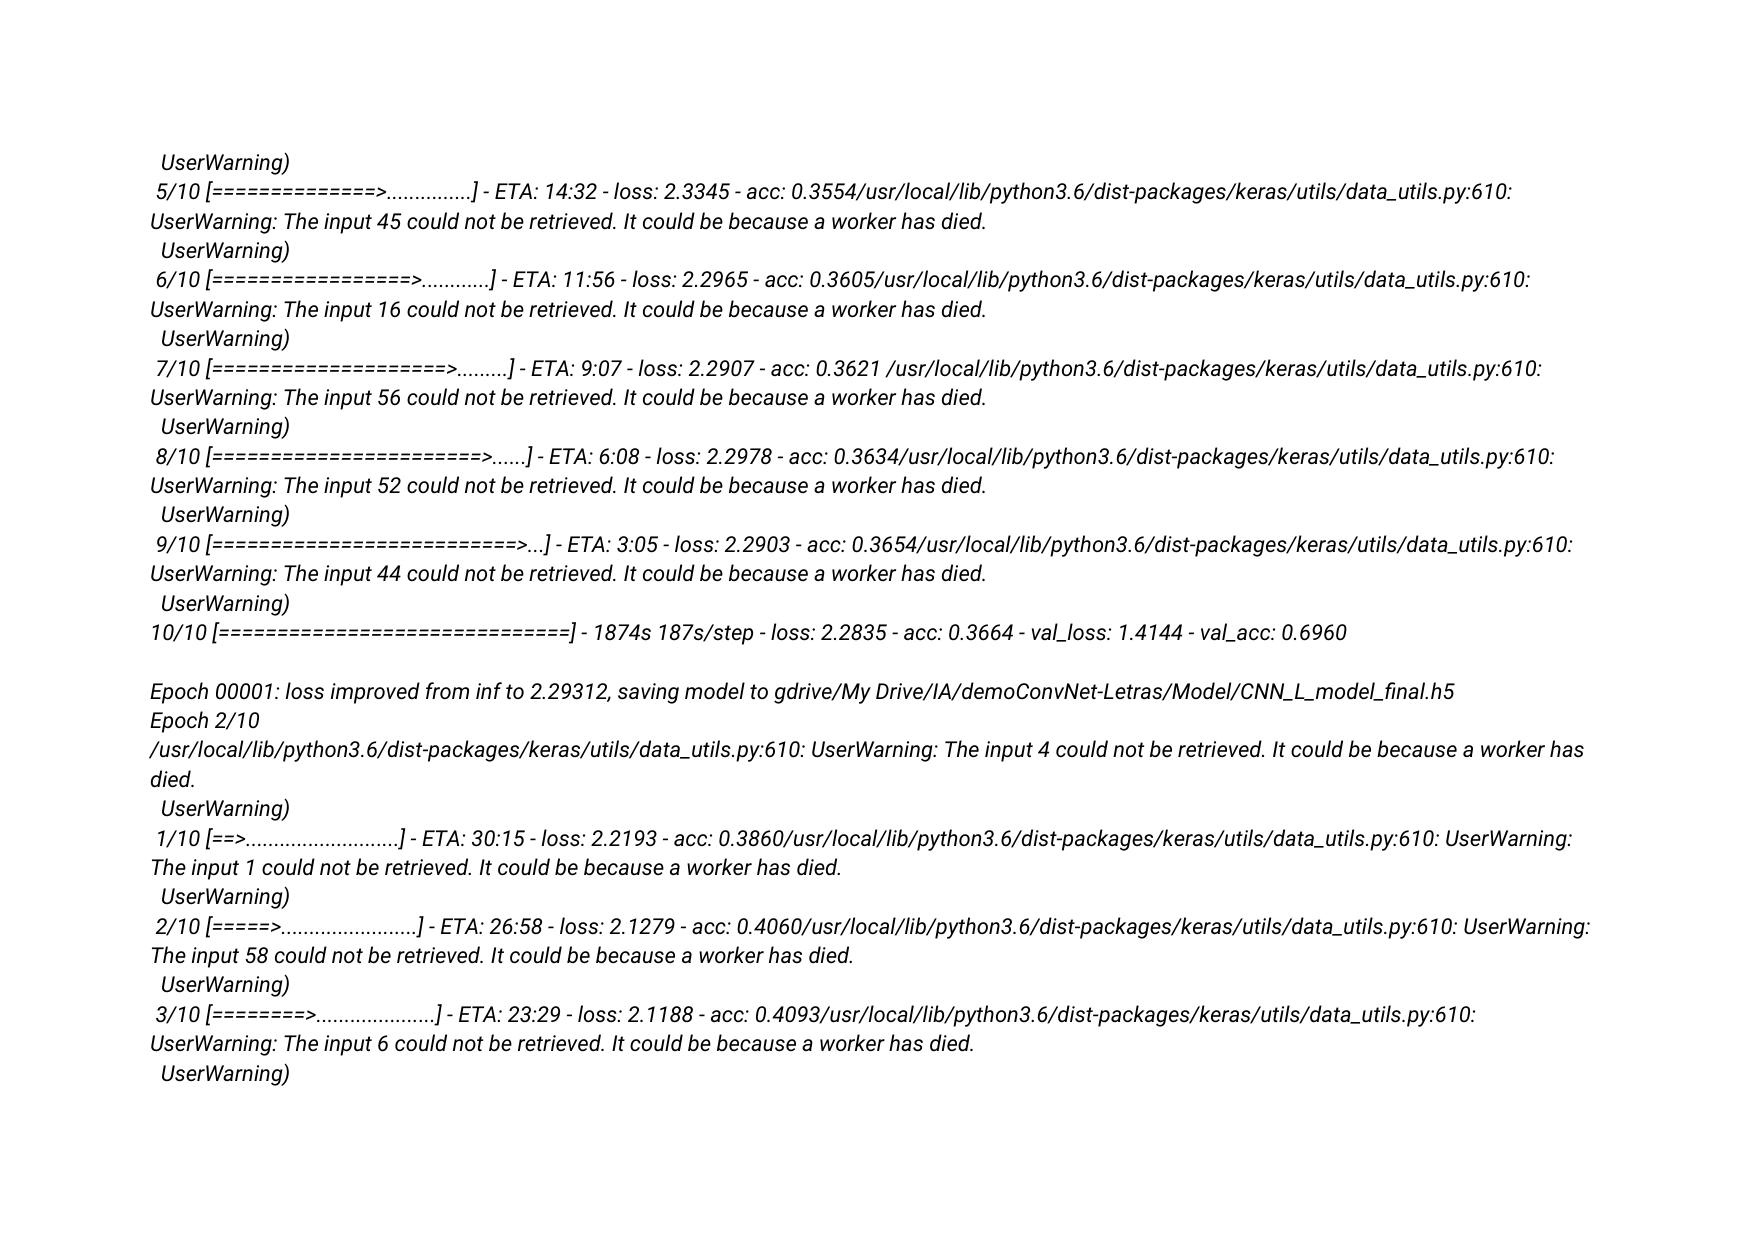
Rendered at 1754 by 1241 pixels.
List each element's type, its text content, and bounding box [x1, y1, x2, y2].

text 6/10 [=================>............] - ETA: 11:56 - loss: 2.2965 - acc: 0.3605/usr/local/lib/python3.6/dist-packages/keras/utils/data_utils.py:610: UserWarning: The input 16 could not be retrieved. It could be because a worker has died. [150, 267, 1604, 322]
text UserWarning) [150, 502, 1604, 528]
text 5/10 [==============>...............] - ETA: 14:32 - loss: 2.3345 - acc: 0.3554/usr/local/lib/python3.6/dist-packages/keras/utils/data_utils.py:610: UserWarning: The input 45 could not be retrieved. It could be because a worker has died. [150, 179, 1604, 234]
text UserWarning) [150, 238, 1604, 264]
text 9/10 [==========================>...] - ETA: 3:05 - loss: 2.2903 - acc: 0.3654/usr/local/lib/python3.6/dist-packages/keras/utils/data_utils.py:610: UserWarning: The input 44 could not be retrieved. It could be because a worker has died. [150, 532, 1604, 587]
text 8/10 [=======================>......] - ETA: 6:08 - loss: 2.2978 - acc: 0.3634/usr/local/lib/python3.6/dist-packages/keras/utils/data_utils.py:610: UserWarning: The input 52 could not be retrieved. It could be because a worker has died. [150, 444, 1604, 499]
text Epoch 2/10 [150, 708, 1604, 734]
text UserWarning) [150, 972, 1604, 998]
text UserWarning) [150, 591, 1604, 616]
text UserWarning) [150, 150, 1604, 176]
text 7/10 [====================>.........] - ETA: 9:07 - loss: 2.2907 - acc: 0.3621 /usr/local/lib/python3.6/dist-packages/keras/utils/data_utils.py:610: UserWarning: The input 56 could not be retrieved. It could be because a worker has died. [150, 356, 1604, 411]
text 2/10 [=====>........................] - ETA: 26:58 - loss: 2.1279 - acc: 0.4060/usr/local/lib/python3.6/dist-packages/keras/utils/data_utils.py:610: UserWarning: The input 58 could not be retrieved. It could be because a worker has died. [150, 914, 1604, 969]
text Epoch 00001: loss improved from inf to 2.29312, saving model to gdrive/My Drive/IA/demoConvNet-Letras/Model/CNN_L_model_final.h5 [150, 679, 1604, 704]
text UserWarning) [150, 796, 1604, 822]
text 3/10 [========>.....................] - ETA: 23:29 - loss: 2.1188 - acc: 0.4093/usr/local/lib/python3.6/dist-packages/keras/utils/data_utils.py:610: UserWarning: The input 6 could not be retrieved. It could be because a worker has died. [150, 1002, 1604, 1057]
text UserWarning) [150, 414, 1604, 440]
text UserWarning) [150, 1061, 1604, 1086]
text /usr/local/lib/python3.6/dist-packages/keras/utils/data_utils.py:610: UserWarning: The input 4 could not be retrieved. It could be because a worker has died. [150, 737, 1604, 792]
text UserWarning) [150, 884, 1604, 910]
text UserWarning) [150, 326, 1604, 352]
text 1/10 [==>...........................] - ETA: 30:15 - loss: 2.2193 - acc: 0.3860/usr/local/lib/python3.6/dist-packages/keras/utils/data_utils.py:610: UserWarning: The input 1 could not be retrieved. It could be because a worker has died. [150, 826, 1604, 881]
text 10/10 [==============================] - 1874s 187s/step - loss: 2.2835 - acc: 0.3664 - val_loss: 1.4144 - val_acc: 0.6960 [150, 620, 1604, 646]
